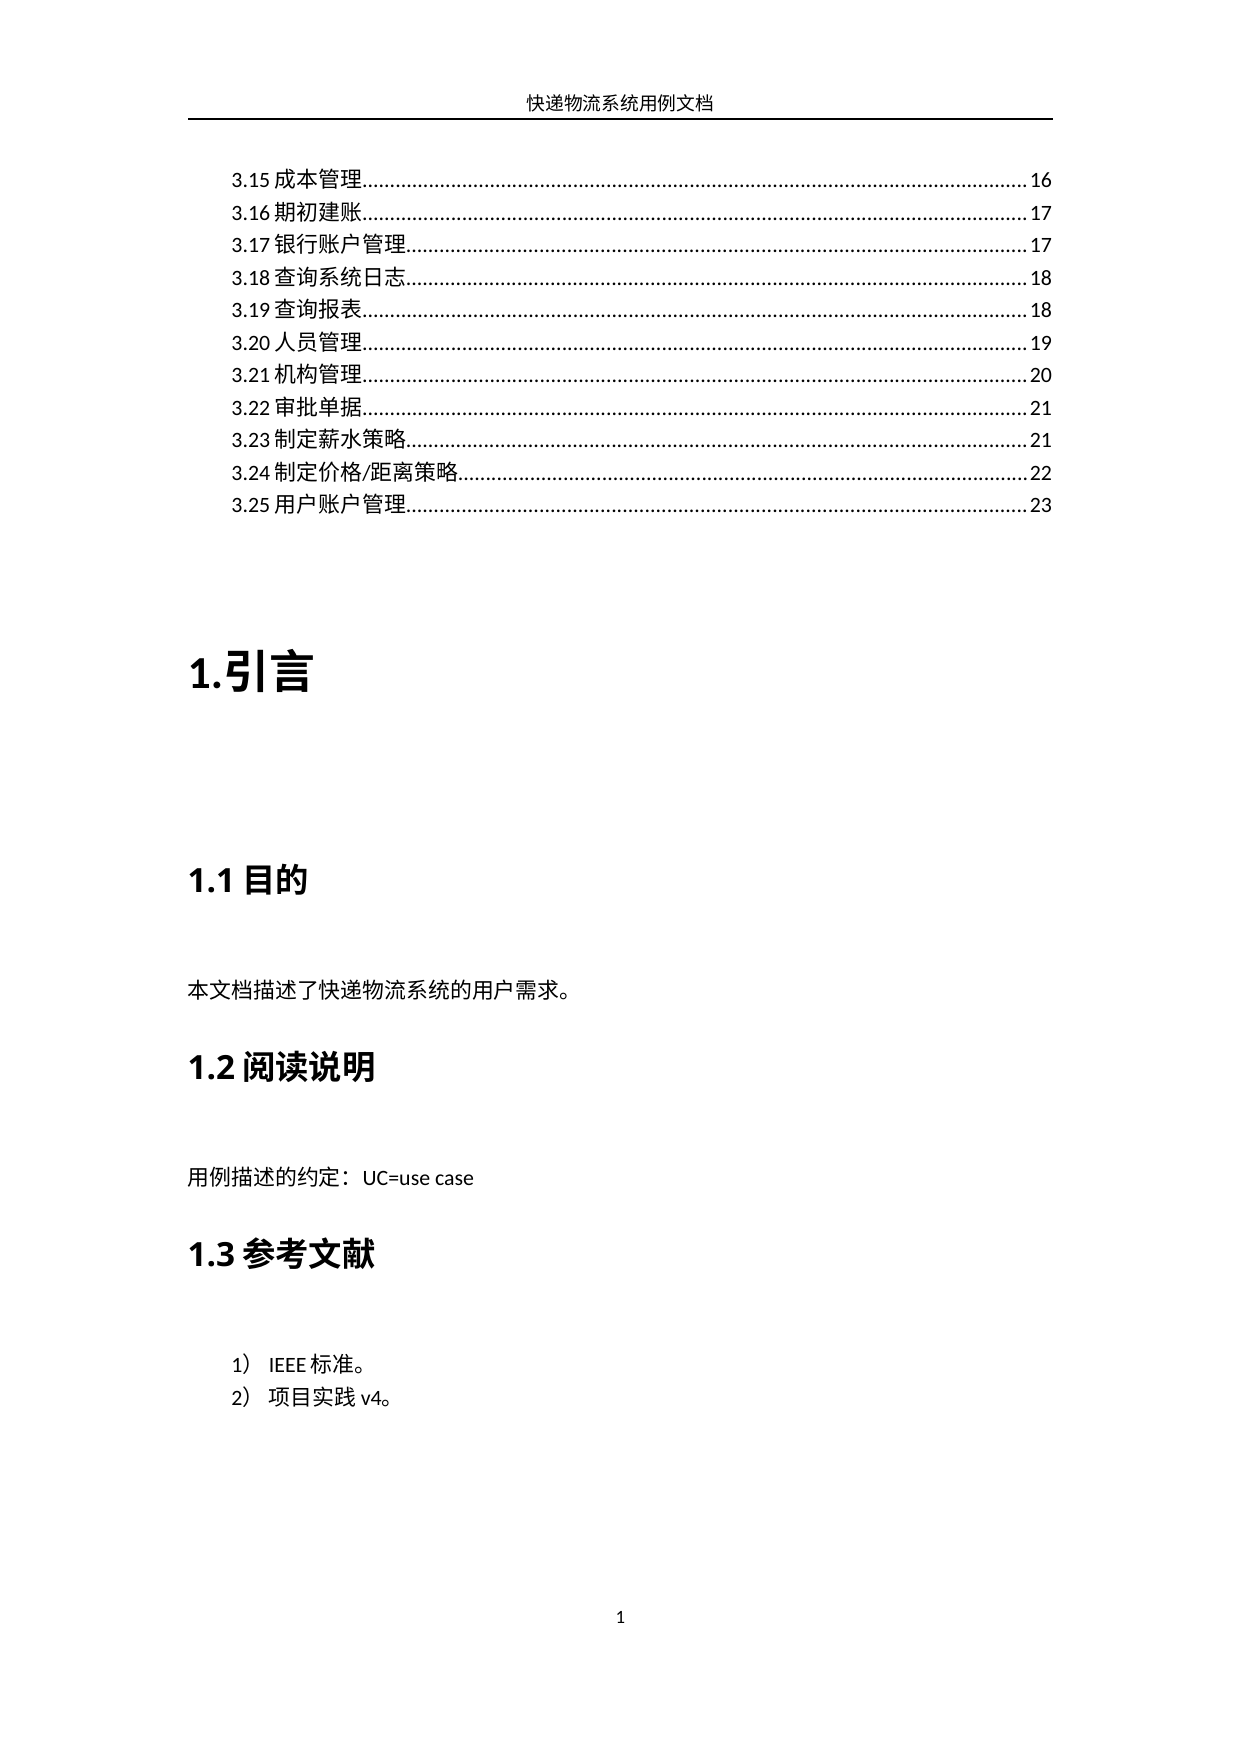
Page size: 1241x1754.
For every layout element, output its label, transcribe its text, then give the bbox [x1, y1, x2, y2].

subtitle 1.3参考文献 [187, 1219, 1053, 1284]
subtitle 1.引言 [187, 620, 1053, 717]
text 本文档描述了快递物流系统的用户需求。 [187, 973, 1053, 1005]
list IEEE标准。 [231, 1347, 1053, 1379]
list 项目实践v4。 [231, 1379, 1053, 1412]
subtitle 1.2阅读说明 [187, 1032, 1053, 1097]
text 用例描述的约定：UC=use case [187, 1160, 1053, 1192]
subtitle 1.1目的 [187, 845, 1053, 910]
